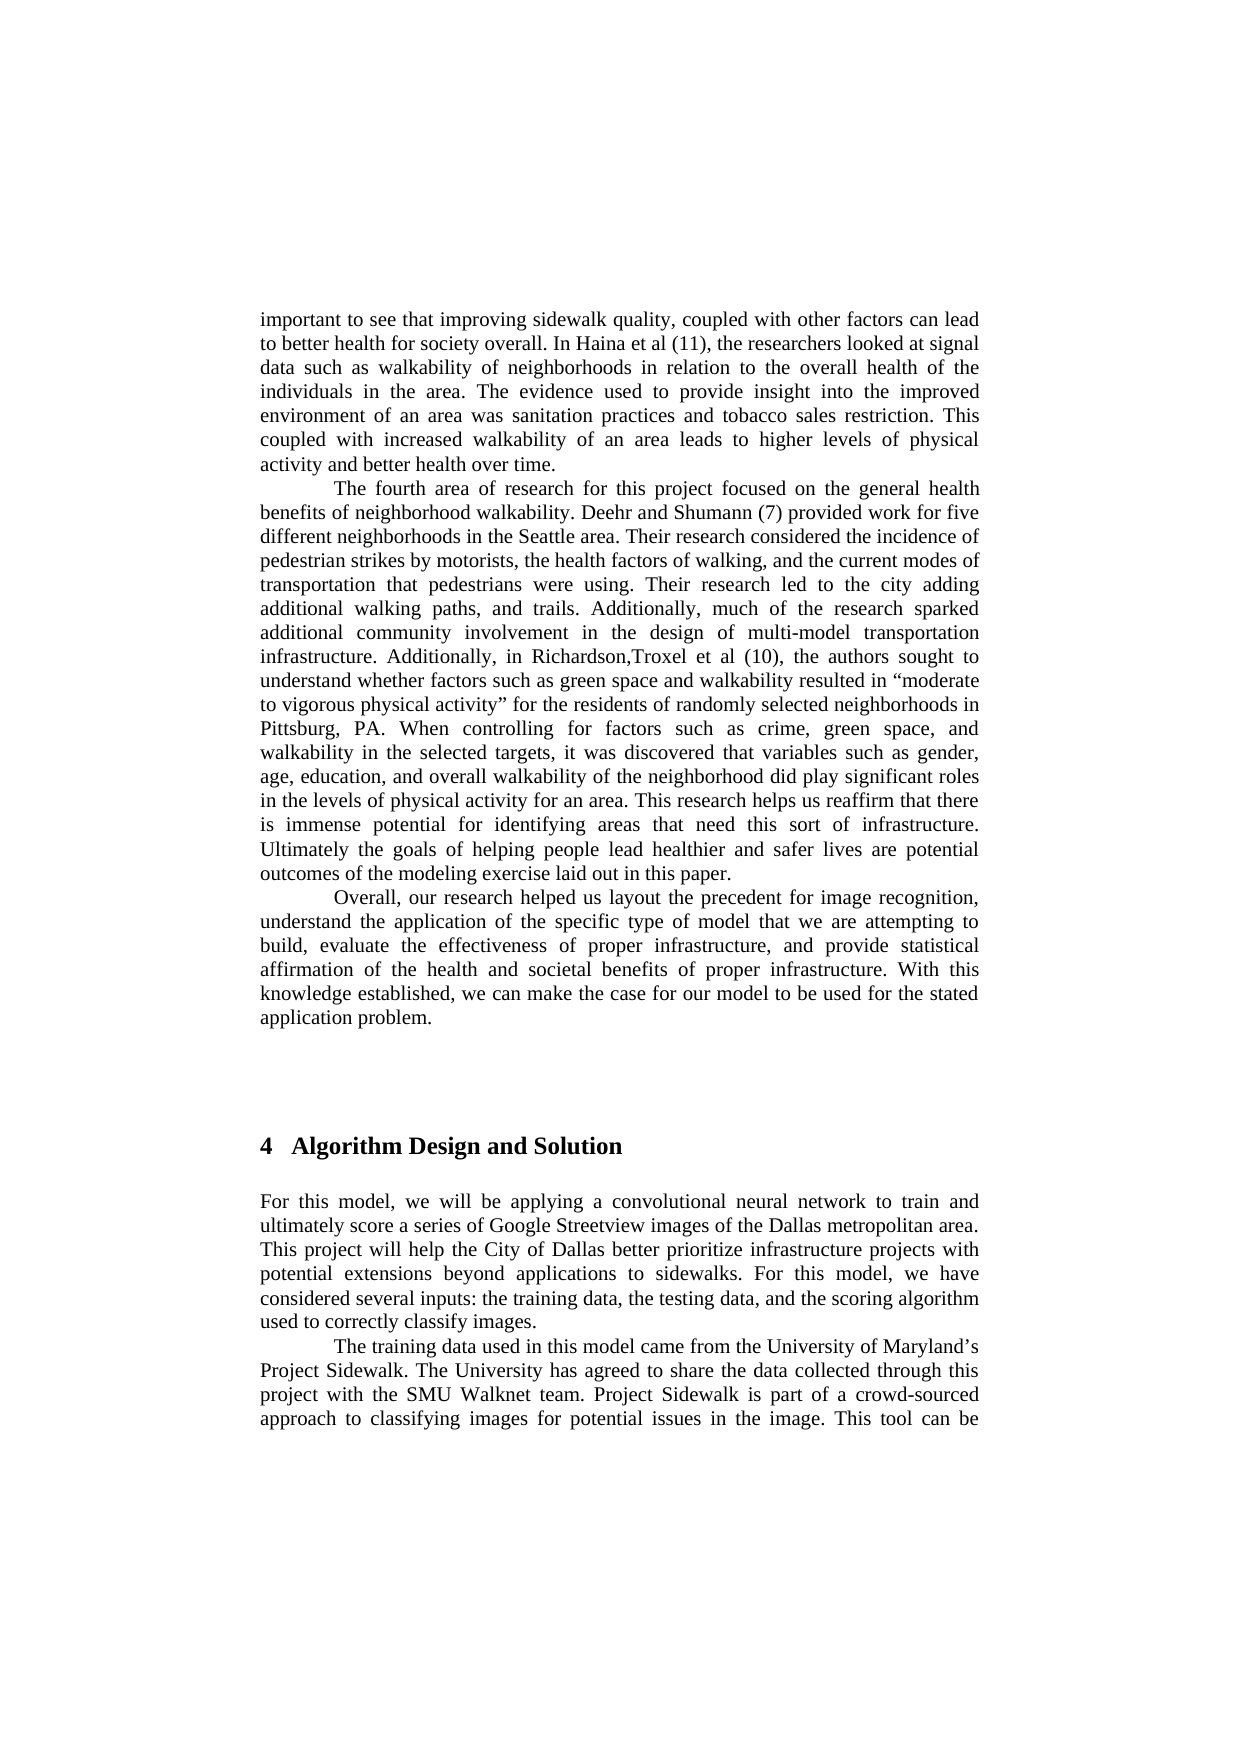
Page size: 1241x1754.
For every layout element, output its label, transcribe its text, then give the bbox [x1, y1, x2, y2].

subtitle 4 Algorithm Design and Solution [260, 1131, 980, 1160]
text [260, 307, 980, 476]
text For this model, we will be applying a convolutional neural network to train and ultimately score a series of Google Streetview images of the Dallas metropolitan area. This project will help the City of Dallas better prioritize infrastructure projects with potential extensions beyond applications to sidewalks. For this model, we have considered several inputs: the training data, the testing data, and the scoring algorithm used to correctly classify images. [260, 1189, 980, 1333]
text The fourth area of research for this project focused on the general health benefits of neighborhood walkability. Deehr and Shumann (7) provided work for five different neighborhoods in the Seattle area. Their research considered the incidence of pedestrian strikes by motorists, the health factors of walking, and the current modes of transportation that pedestrians were using. Their research led to the city adding additional walking paths, and trails. Additionally, much of the research sparked additional community involvement in the design of multi-model transportation infrastructure. Additionally, in Richardson,Troxel et al (10), the authors sought to understand whether factors such as green space and walkability resulted in “moderate to vigorous physical activity” for the residents of randomly selected neighborhoods in Pittsburg, PA. When controlling for factors such as crime, green space, and walkability in the selected targets, it was discovered that variables such as gender, age, education, and overall walkability of the neighborhood did play significant roles in the levels of physical activity for an area. This research helps us reaffirm that there is immense potential for identifying areas that need this sort of infrastructure. Ultimately the goals of helping people lead healthier and safer lives are potential outcomes of the modeling exercise laid out in this paper. [260, 476, 980, 884]
text Overall, our research helped us layout the precedent for image recognition, understand the application of the specific type of model that we are attempting to build, evaluate the effectiveness of proper infrastructure, and provide statistical affirmation of the health and societal benefits of proper infrastructure. With this knowledge established, we can make the case for our model to be used for the stated application problem. [260, 884, 980, 1029]
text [260, 1333, 980, 1430]
